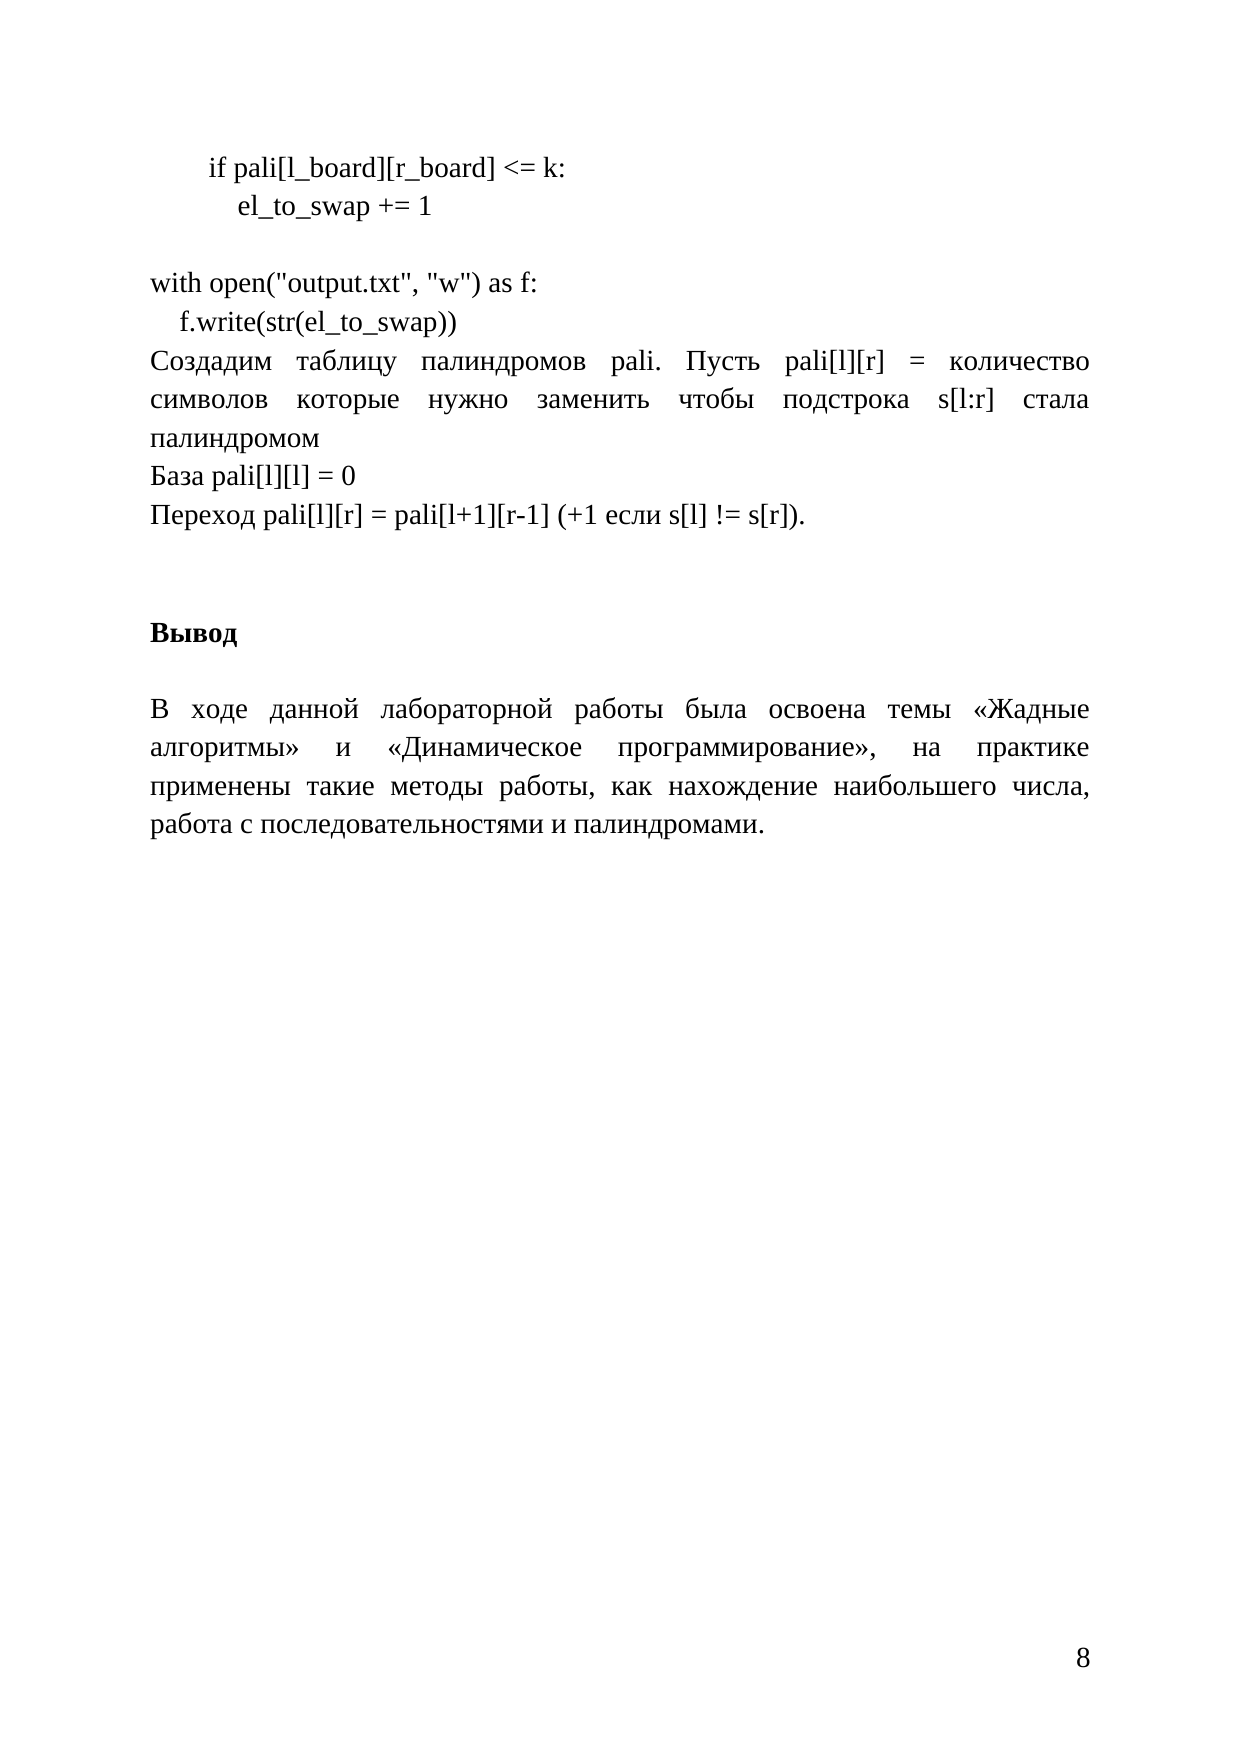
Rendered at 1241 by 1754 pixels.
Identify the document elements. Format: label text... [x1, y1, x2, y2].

text Создадим таблицу палиндромов pali. Пусть pali[l][r] = количество символов которые нужно заменить чтобы подстрока s[l:r] стала палиндромом [150, 343, 1090, 453]
text with open("output.txt", "w") as f: [150, 266, 1090, 299]
text Переход pali[l][r] = pali[l+1][r-1] (+1 если s[l] != s[r]). [150, 497, 1090, 530]
text if pali[l_board][r_board] <= k: [150, 150, 1090, 183]
subtitle Вывод [150, 616, 1090, 649]
text f.write(str(el_to_swap)) [150, 304, 1090, 338]
text В ходе данной лабораторной работы была освоена темы «Жадные алгоритмы» и «Динамическое программирование», на практике применены такие методы работы, как нахождение наибольшего числа, работа с последовательностями и палиндромами. [150, 691, 1090, 840]
text el_to_swap += 1 [150, 188, 1090, 222]
text База pali[l][l] = 0 [150, 458, 1090, 492]
